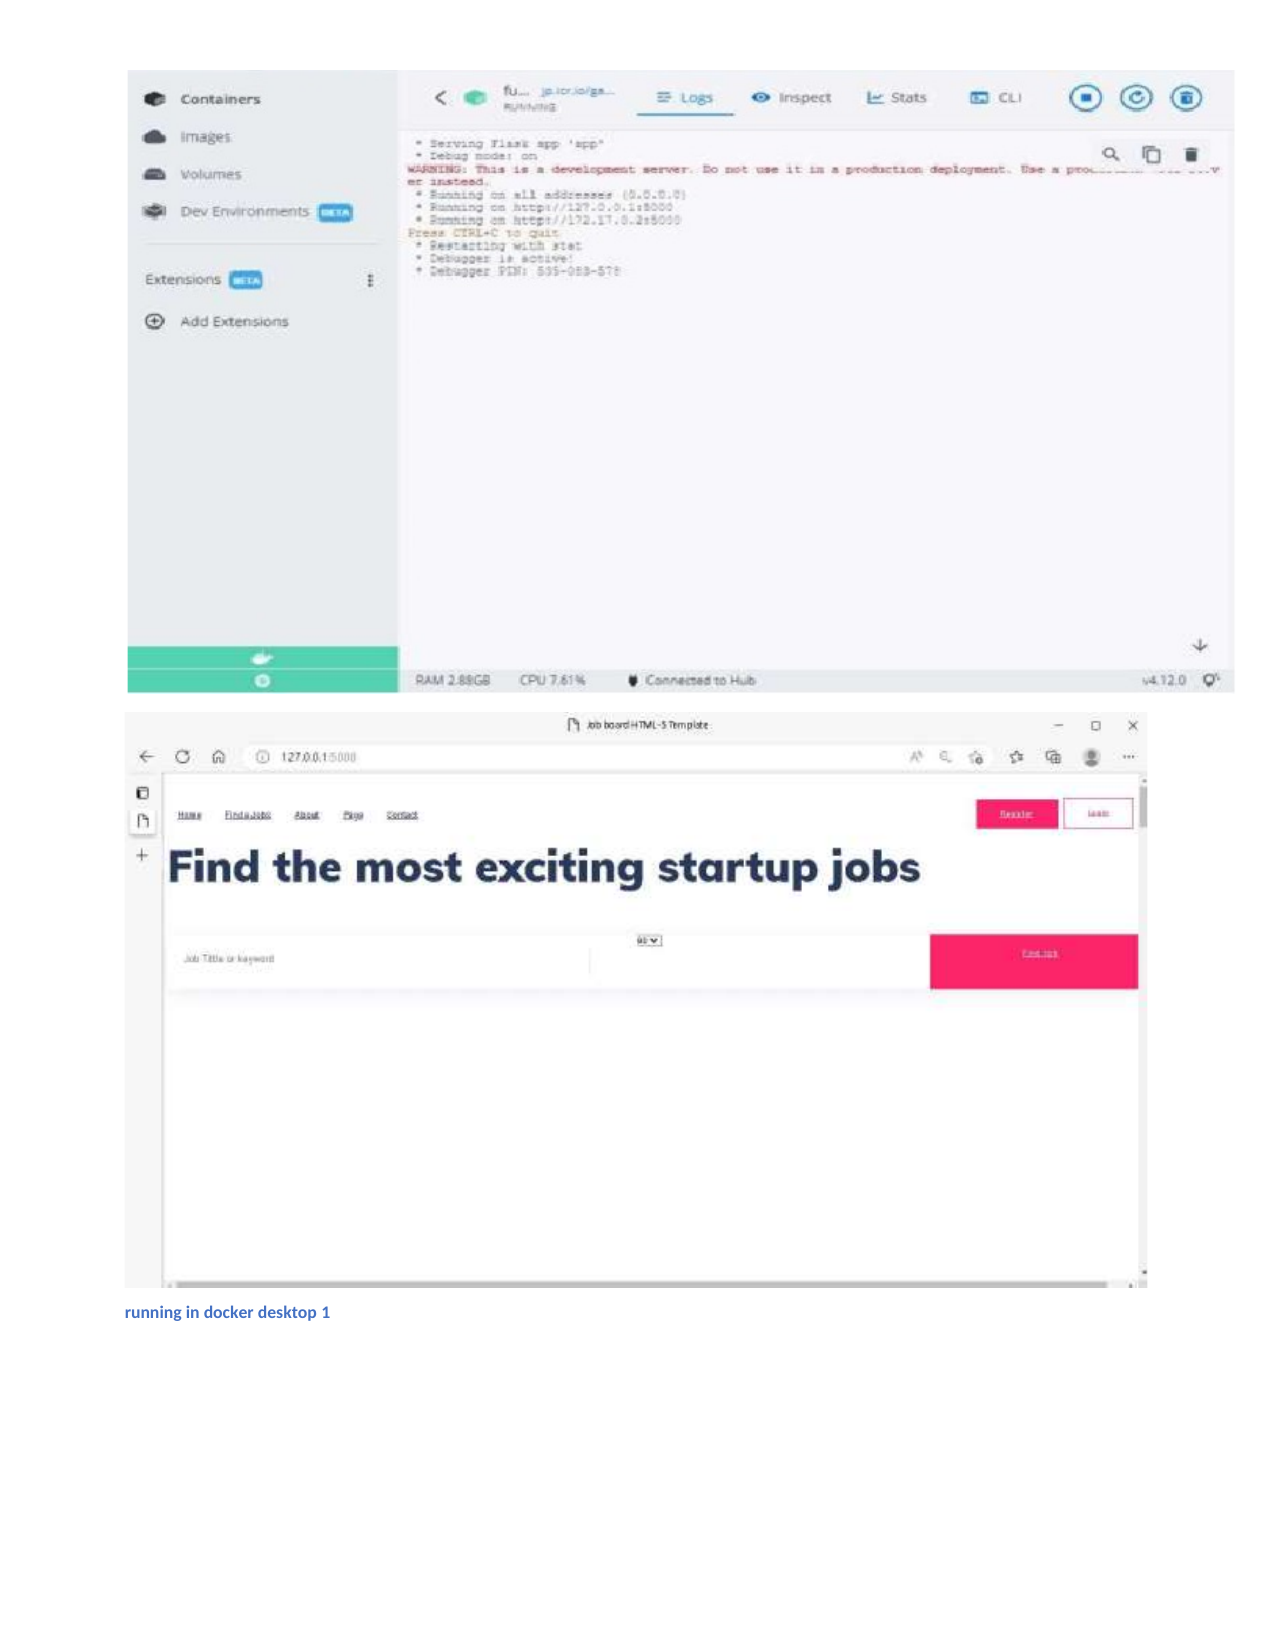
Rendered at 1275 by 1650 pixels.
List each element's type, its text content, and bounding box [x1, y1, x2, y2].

picture [127, 70, 1236, 694]
picture [124, 712, 1148, 1288]
